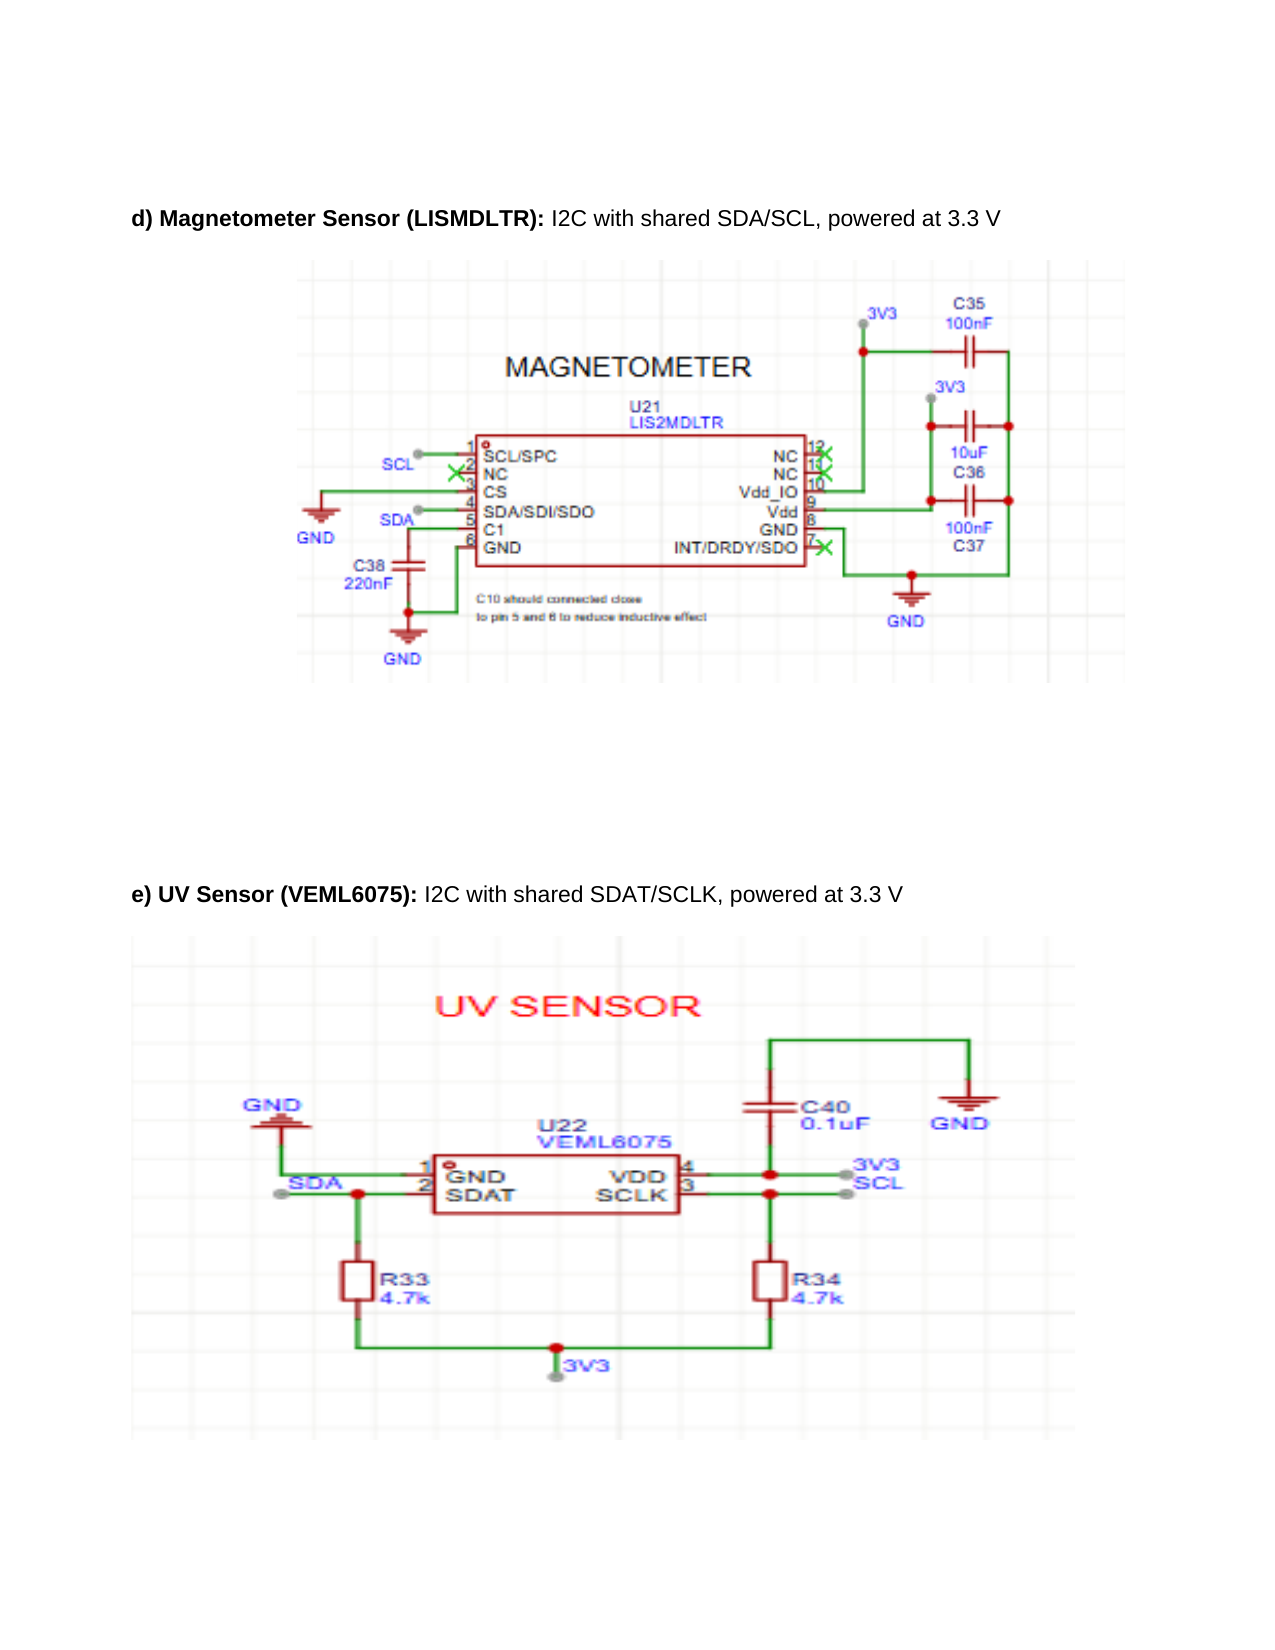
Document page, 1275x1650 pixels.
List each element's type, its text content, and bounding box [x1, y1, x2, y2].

text d) Magnetometer Sensor (LISMDLTR): I2C with shared SDA/SCL, powered at 3.3 V [131, 205, 1125, 232]
picture [131, 936, 1075, 1440]
text e) UV Sensor (VEML6075): I2C with shared SDAT/SCLK, powered at 3.3 V [131, 881, 1125, 907]
picture [296, 260, 1125, 683]
